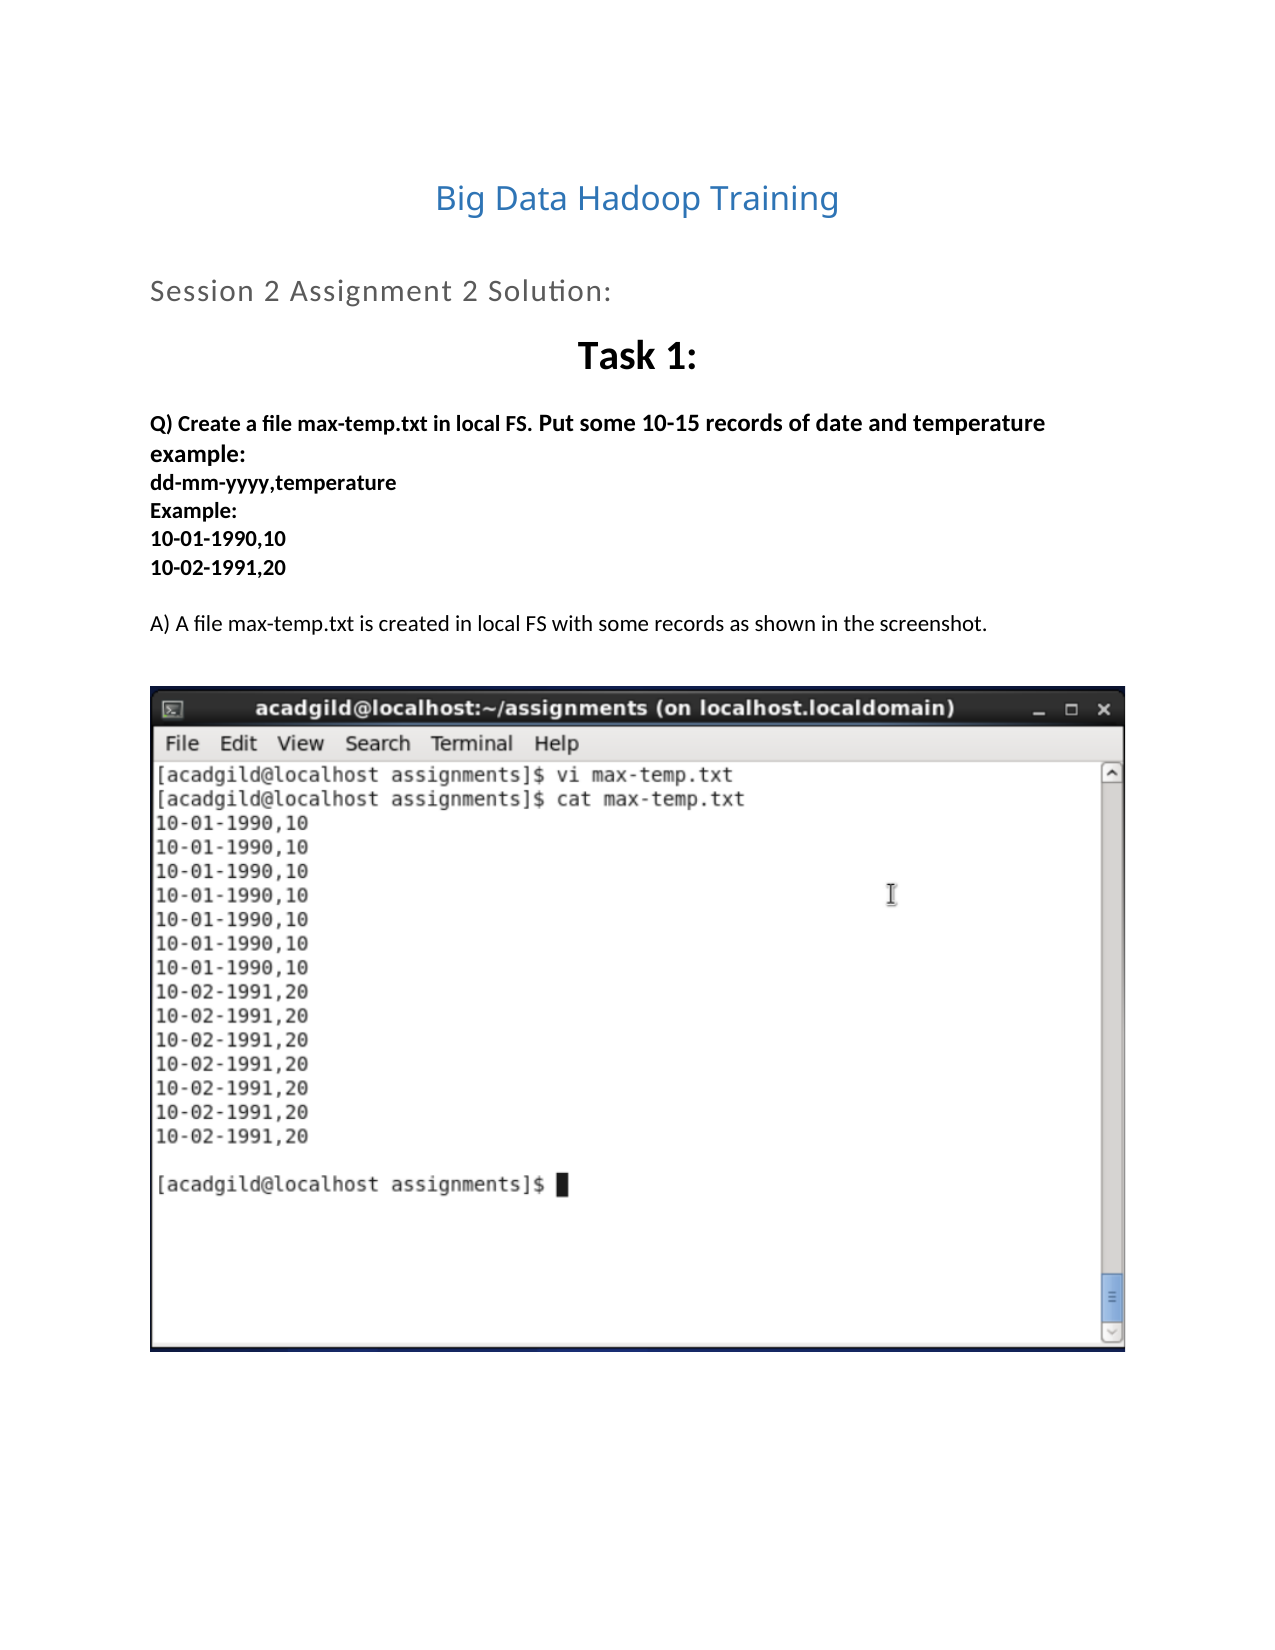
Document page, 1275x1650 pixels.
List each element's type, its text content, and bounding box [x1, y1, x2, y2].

subtitle Session 2 Assignment 2 Solution: [150, 271, 1125, 309]
picture [150, 686, 1125, 1352]
text dd-mm-yyyy,temperature [150, 468, 1125, 497]
text 10-01-1990,10 [150, 524, 1125, 553]
text Task 1: [150, 329, 1125, 379]
text A) A file max-temp.txt is created in local FS with some records as shown in the screenshot. [150, 609, 1125, 637]
subtitle Big Data Hadoop Training [150, 175, 1125, 220]
text 10-02-1991,20 [150, 553, 1125, 581]
text Example: [150, 497, 1125, 524]
text Q) Create a file max-temp.txt in local FS. Put some 10-15 records of date and temperature example: [150, 407, 1125, 468]
